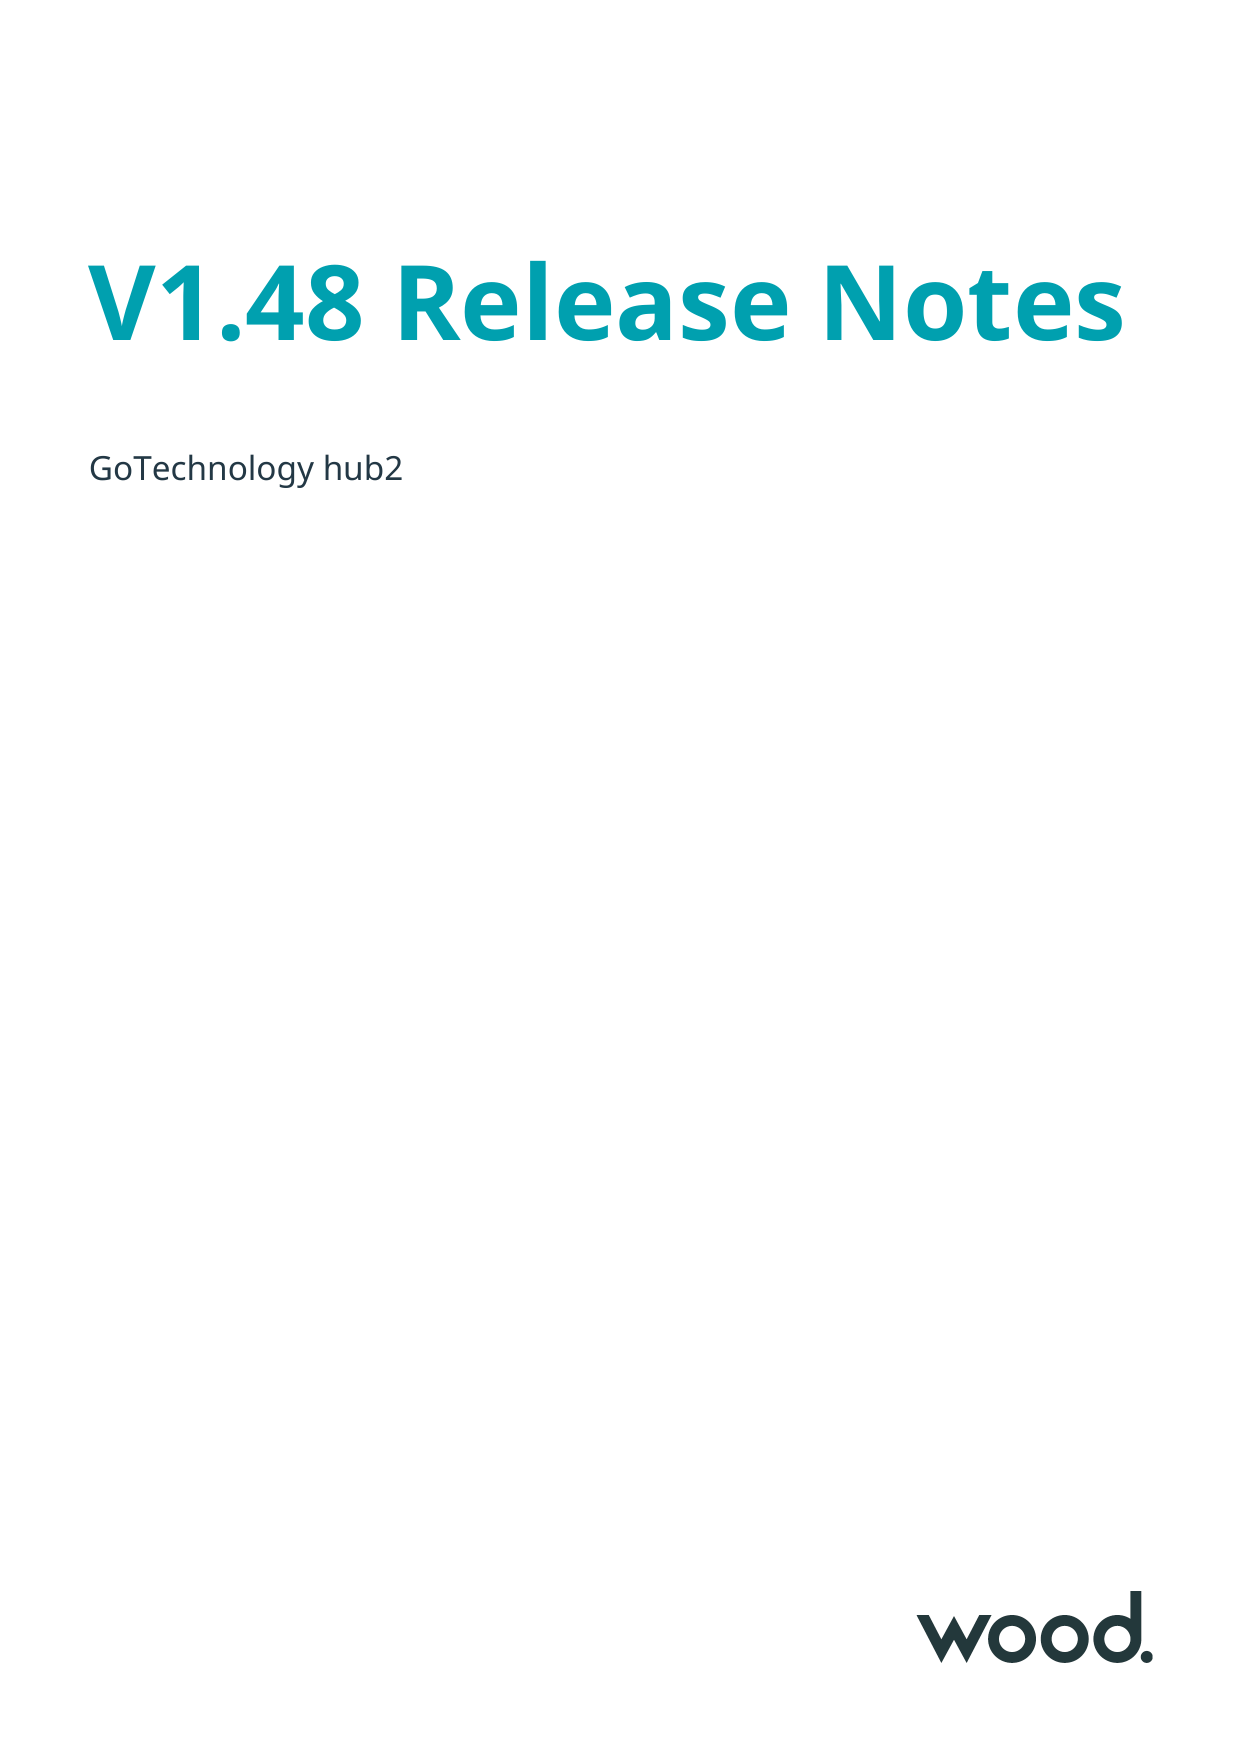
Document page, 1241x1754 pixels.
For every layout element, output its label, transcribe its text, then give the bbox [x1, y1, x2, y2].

picture [916, 1502, 1240, 1663]
title V1.48 Release Notes [89, 257, 1152, 361]
subtitle GoTechnology hub2 [89, 445, 1152, 490]
